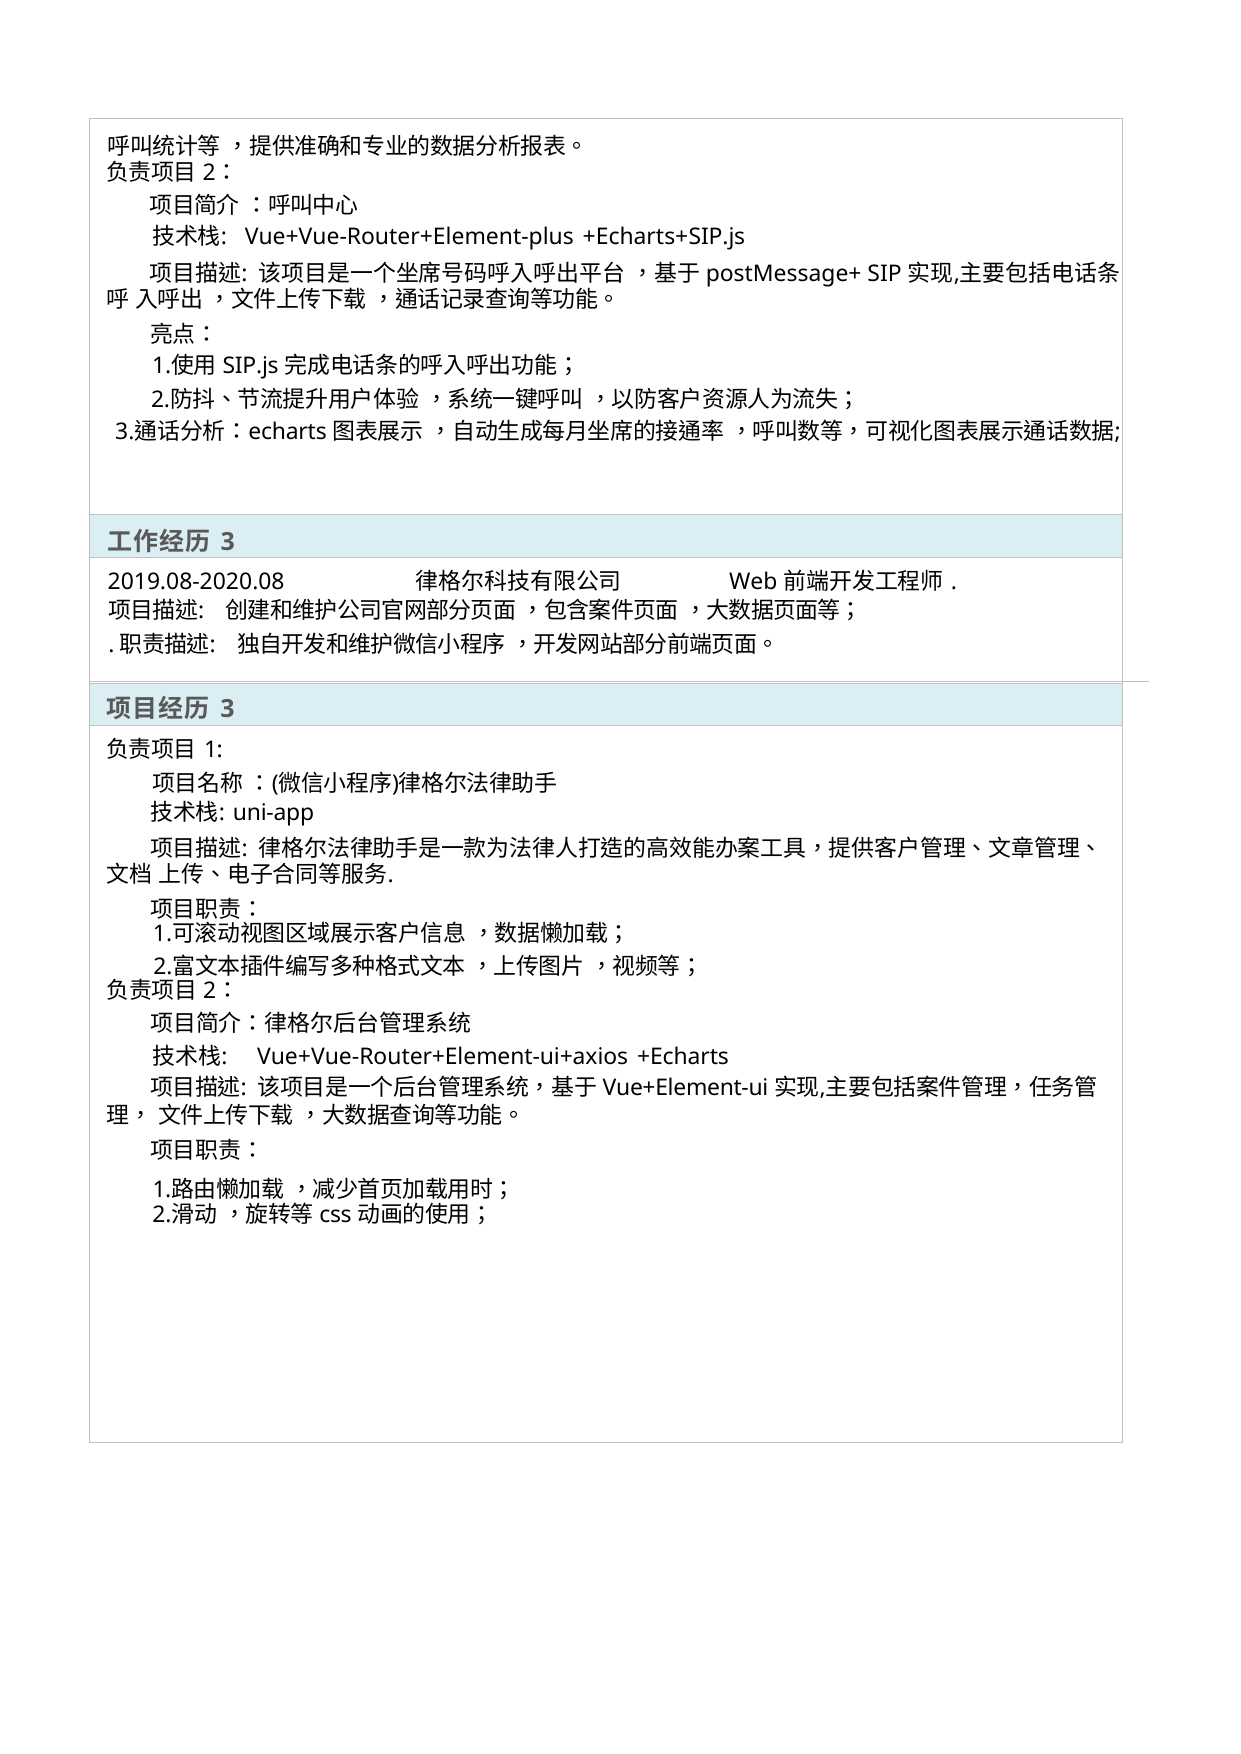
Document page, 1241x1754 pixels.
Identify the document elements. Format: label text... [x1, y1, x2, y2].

table_header 呼叫统计等 ，提供准确和专业的数据分析报表。 负责项目 2： 项目简介 ：呼叫中心 技术栈: Vue+Vue-Router+Element-plus +Echarts+SIP.js 项目描述: 该项目是一个坐席号码呼入呼出平台 ，基于 postMessage+ SIP 实现,主要包括电话条呼 入呼出 ，文件上传下载 ，通话记录查询等功能。 亮点： 1.使用 SIP.js 完成电话条的呼入呼出功能； 2.防抖、节流提升用户体验 ，系统一键呼叫 ，以防客户资源人为流失； 3.通话分析：echarts 图表展示 ，自动生成每月坐席的接通率 ，呼叫数等，可视化图表展示通话数据; [90, 119, 1122, 514]
table_cell 负责项目 1: 项目名称 ：(微信小程序)律格尔法律助手 技术栈: uni-app 项目描述: 律格尔法律助手是一款为法律人打造的高效能办案工具，提供客户管理、文章管理、文档 上传、电子合同等服务. 项目职责： 1.可滚动视图区域展示客户信息 ，数据懒加载； 2.富文本插件编写多种格式文本 ，上传图片 ，视频等； 负责项目 2： 项目简介：律格尔后台管理系统 技术栈: Vue+Vue-Router+Element-ui+axios +Echarts 项目描述: 该项目是一个后台管理系统，基于 Vue+Element-ui 实现,主要包括案件管理，任务管理， 文件上传下载 ，大数据查询等功能。 项目职责： 1.路由懒加载 ，减少首页加载用时； 2.滑动 ，旋转等 css 动画的使用； [90, 726, 1122, 1442]
table_cell 工作经历 3 [90, 515, 1122, 557]
table_cell 项目经历 3 [90, 684, 1122, 725]
table_cell 2019.08-2020.08 律格尔科技有限公司 Web 前端开发工程师 . 项目描述: 创建和维护公司官网部分页面 ，包含案件页面 ，大数据页面等； . 职责描述: 独自开发和维护微信小程序 ，开发网站部分前端页面。 [90, 558, 1122, 681]
